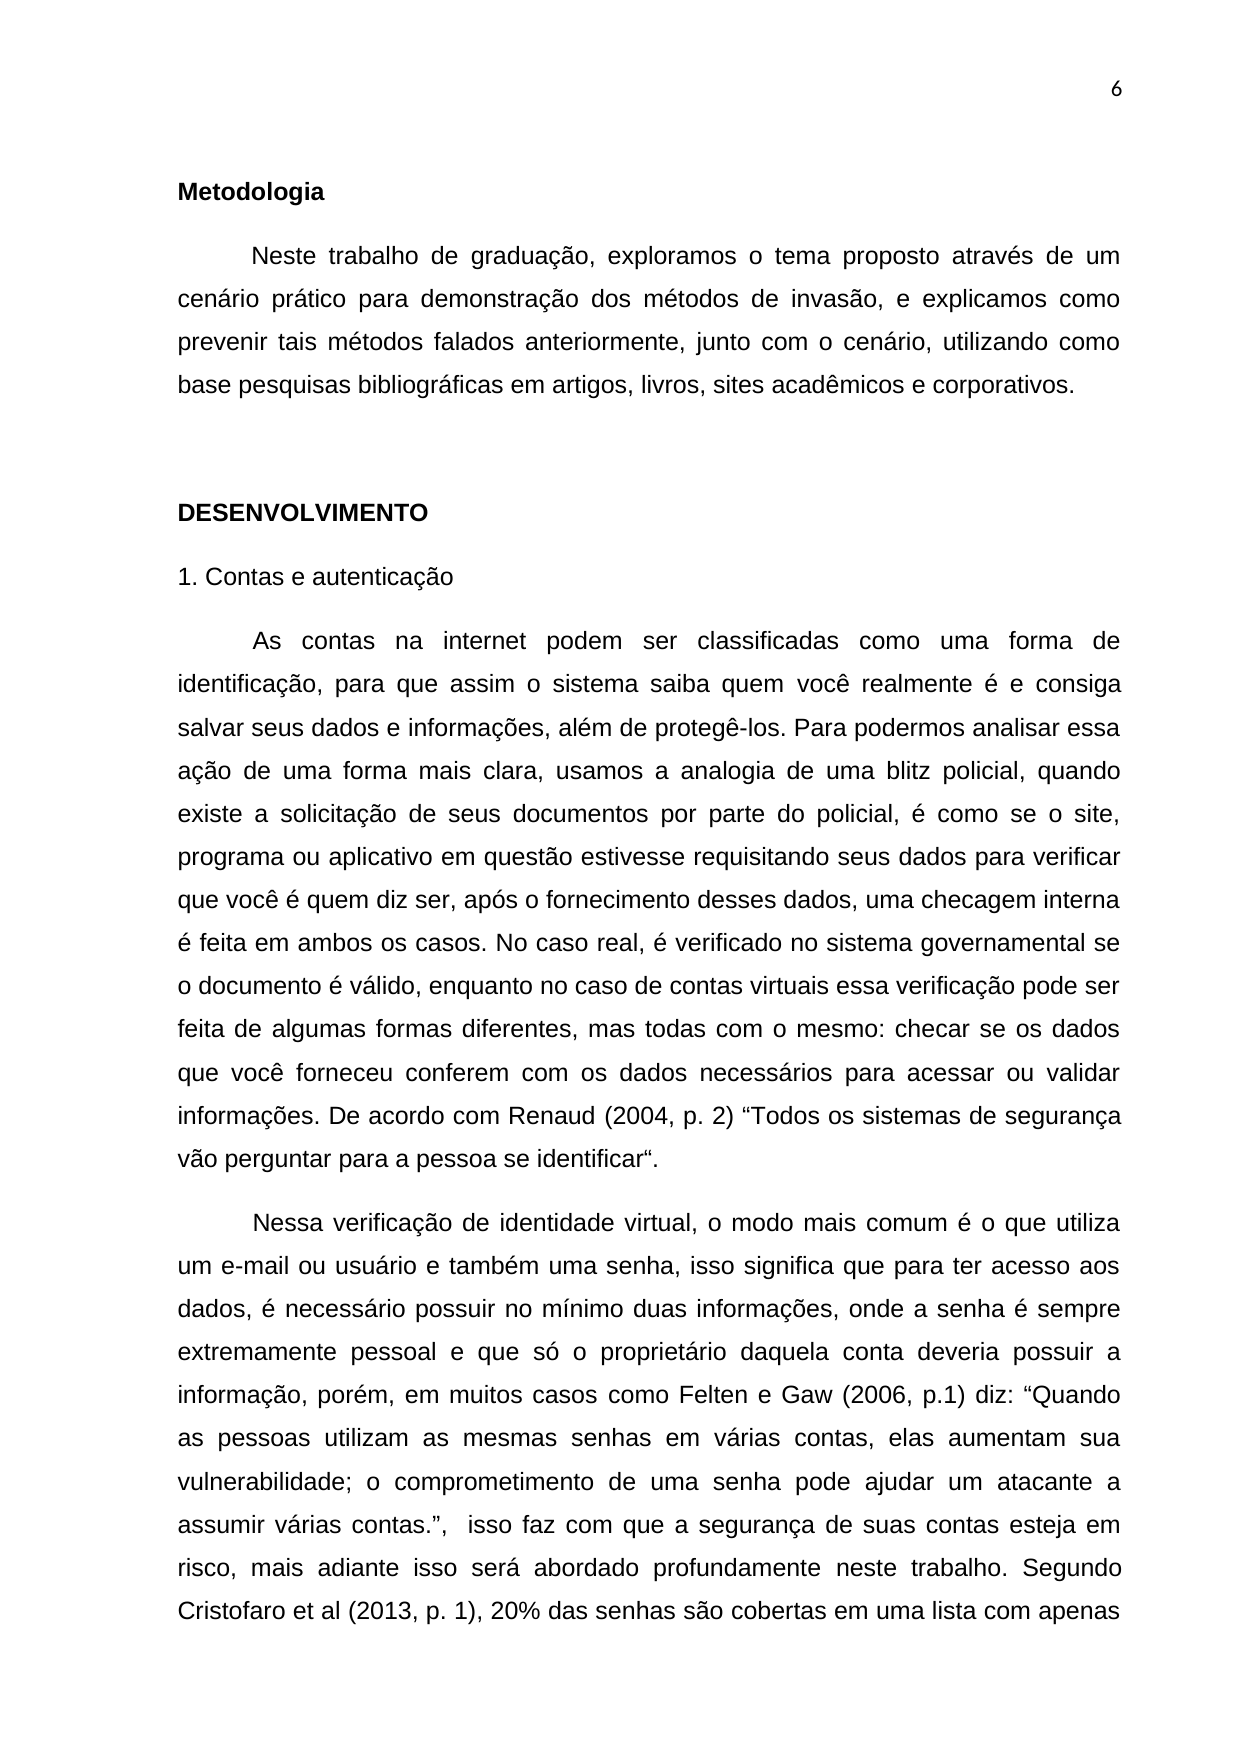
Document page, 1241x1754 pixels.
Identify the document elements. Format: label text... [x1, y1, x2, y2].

text DESENVOLVIMENTO [177, 498, 1122, 527]
text As contas na internet podem ser classificadas como uma forma de identificação, para que assim o sistema saiba quem você realmente é e consiga salvar seus dados e informações, além de protegê-los. Para podermos analisar essa ação de uma forma mais clara, usamos a analogia de uma blitz policial, quando existe a solicitação de seus documentos por parte do policial, é como se o site, programa ou aplicativo em questão estivesse requisitando seus dados para verificar que você é quem diz ser, após o fornecimento desses dados, uma checagem interna é feita em ambos os casos. No caso real, é verificado no sistema governamental se o documento é válido, enquanto no caso de contas virtuais essa verificação pode ser feita de algumas formas diferentes, mas todas com o mesmo: checar se os dados que você forneceu conferem com os dados necessários para acessar ou validar informações. De acordo com Renaud (2004, p. 2) “Todos os sistemas de segurança vão perguntar para a pessoa se identificar“. [177, 626, 1122, 1173]
text Metodologia [177, 177, 1122, 206]
text 1. Contas e autenticação [177, 562, 1122, 591]
text Neste trabalho de graduação, exploramos o tema proposto através de um cenário prático para demonstração dos métodos de invasão, e explicamos como prevenir tais métodos falados anteriormente, junto com o cenário, utilizando como base pesquisas bibliográficas em artigos, livros, sites acadêmicos e corporativos. [177, 241, 1122, 399]
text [177, 1208, 1122, 1625]
